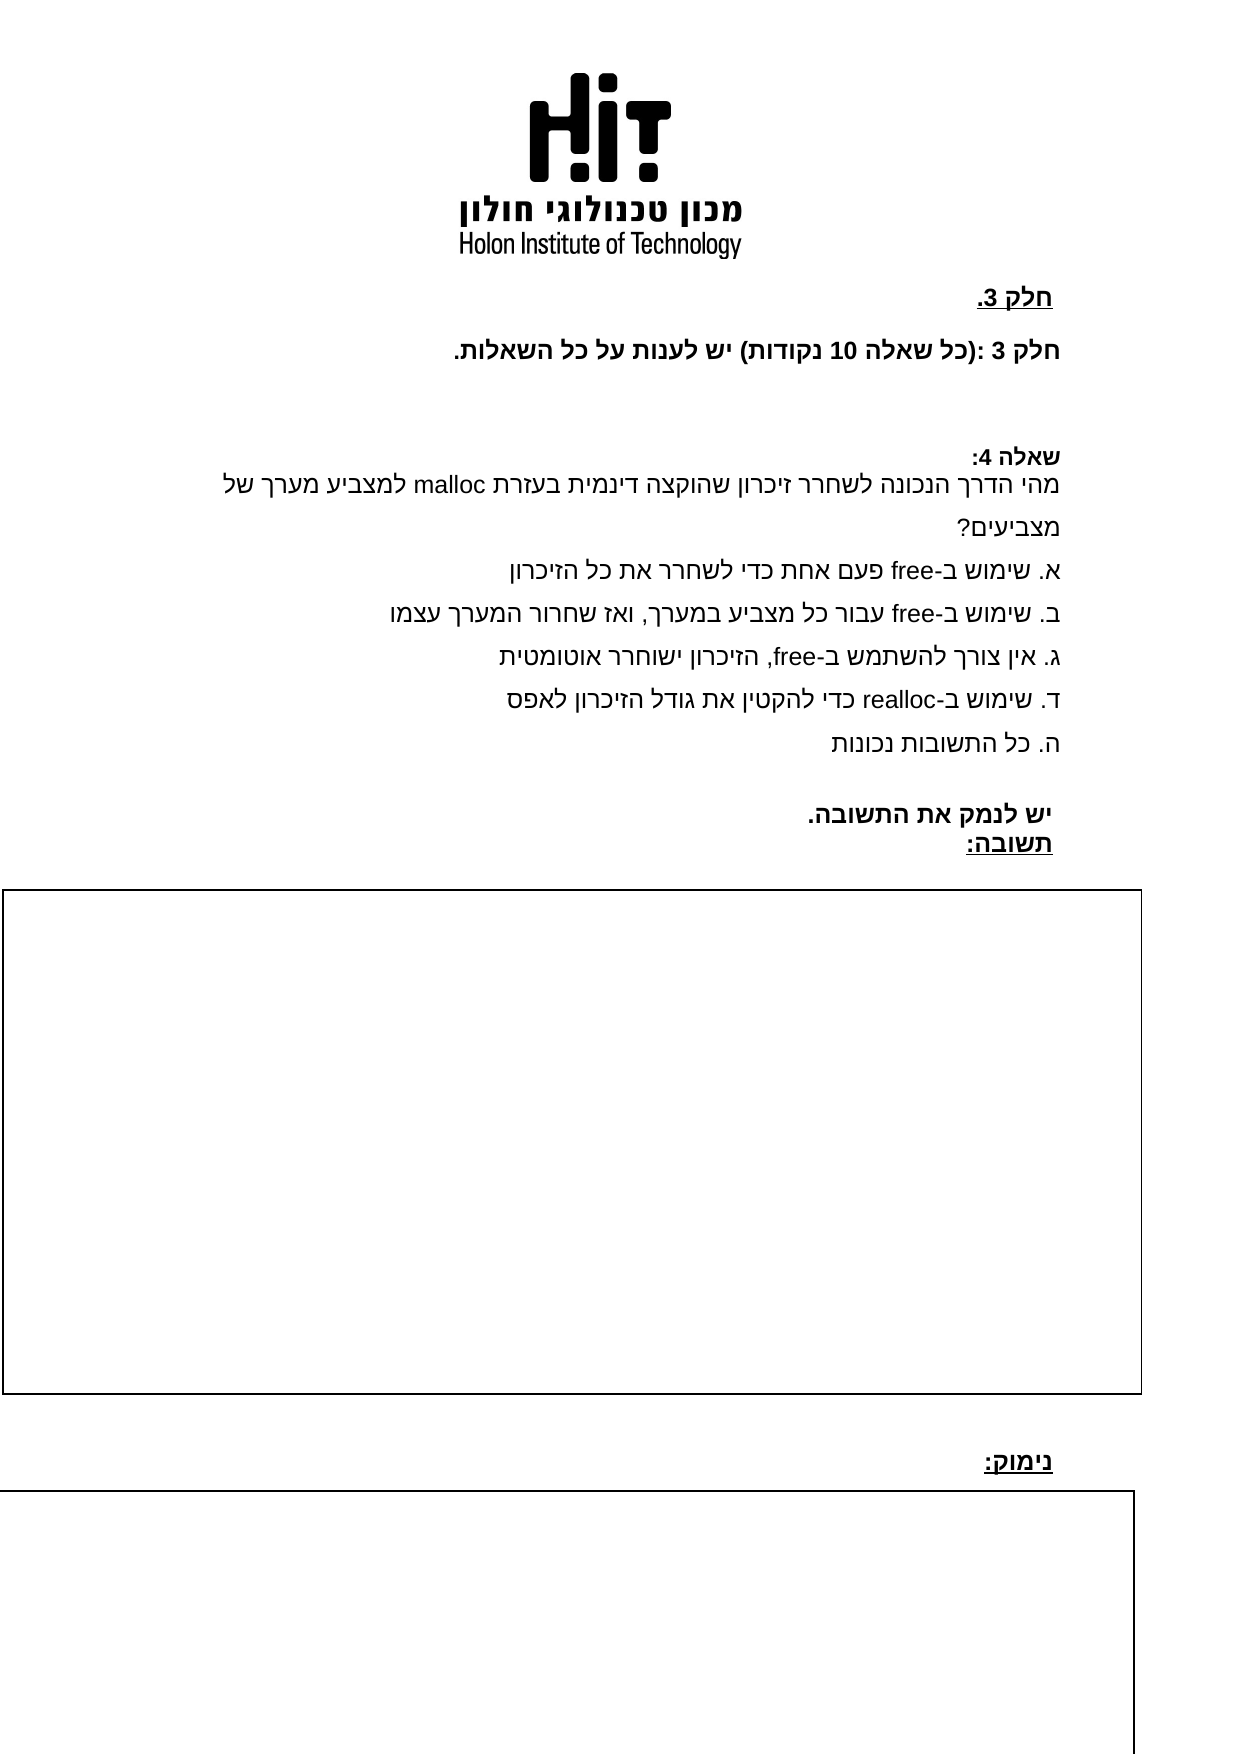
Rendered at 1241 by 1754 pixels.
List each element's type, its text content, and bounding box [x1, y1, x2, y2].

text מהי הדרך הנכונה לשחרר זיכרון שהוקצה דינמית בעזרת malloc למצביע מערך של מצביעים? [185, 470, 1061, 542]
text נימוק: [148, 1447, 1053, 1476]
text חלק 3. [148, 283, 1053, 312]
text א. שימוש ב-free פעם אחת כדי לשחרר את כל הזיכרון ב. שימוש ב-free עבור כל מצביע במערך, ואז שחרור המערך עצמו ג. אין צורך להשתמש ב-free, הזיכרון ישוחרר אוטומטית ד. שימוש ב-realloc כדי להקטין את גודל הזיכרון לאפס ה. כל התשובות נכונות [185, 556, 1061, 757]
text יש לנמק את התשובה. [148, 800, 1053, 829]
text שאלה 4: [185, 443, 1061, 470]
picture [458, 73, 742, 259]
text תשובה: [148, 829, 1053, 858]
text חלק 3 :(כל שאלה 10 נקודות) יש לענות על כל השאלות. [185, 336, 1061, 364]
